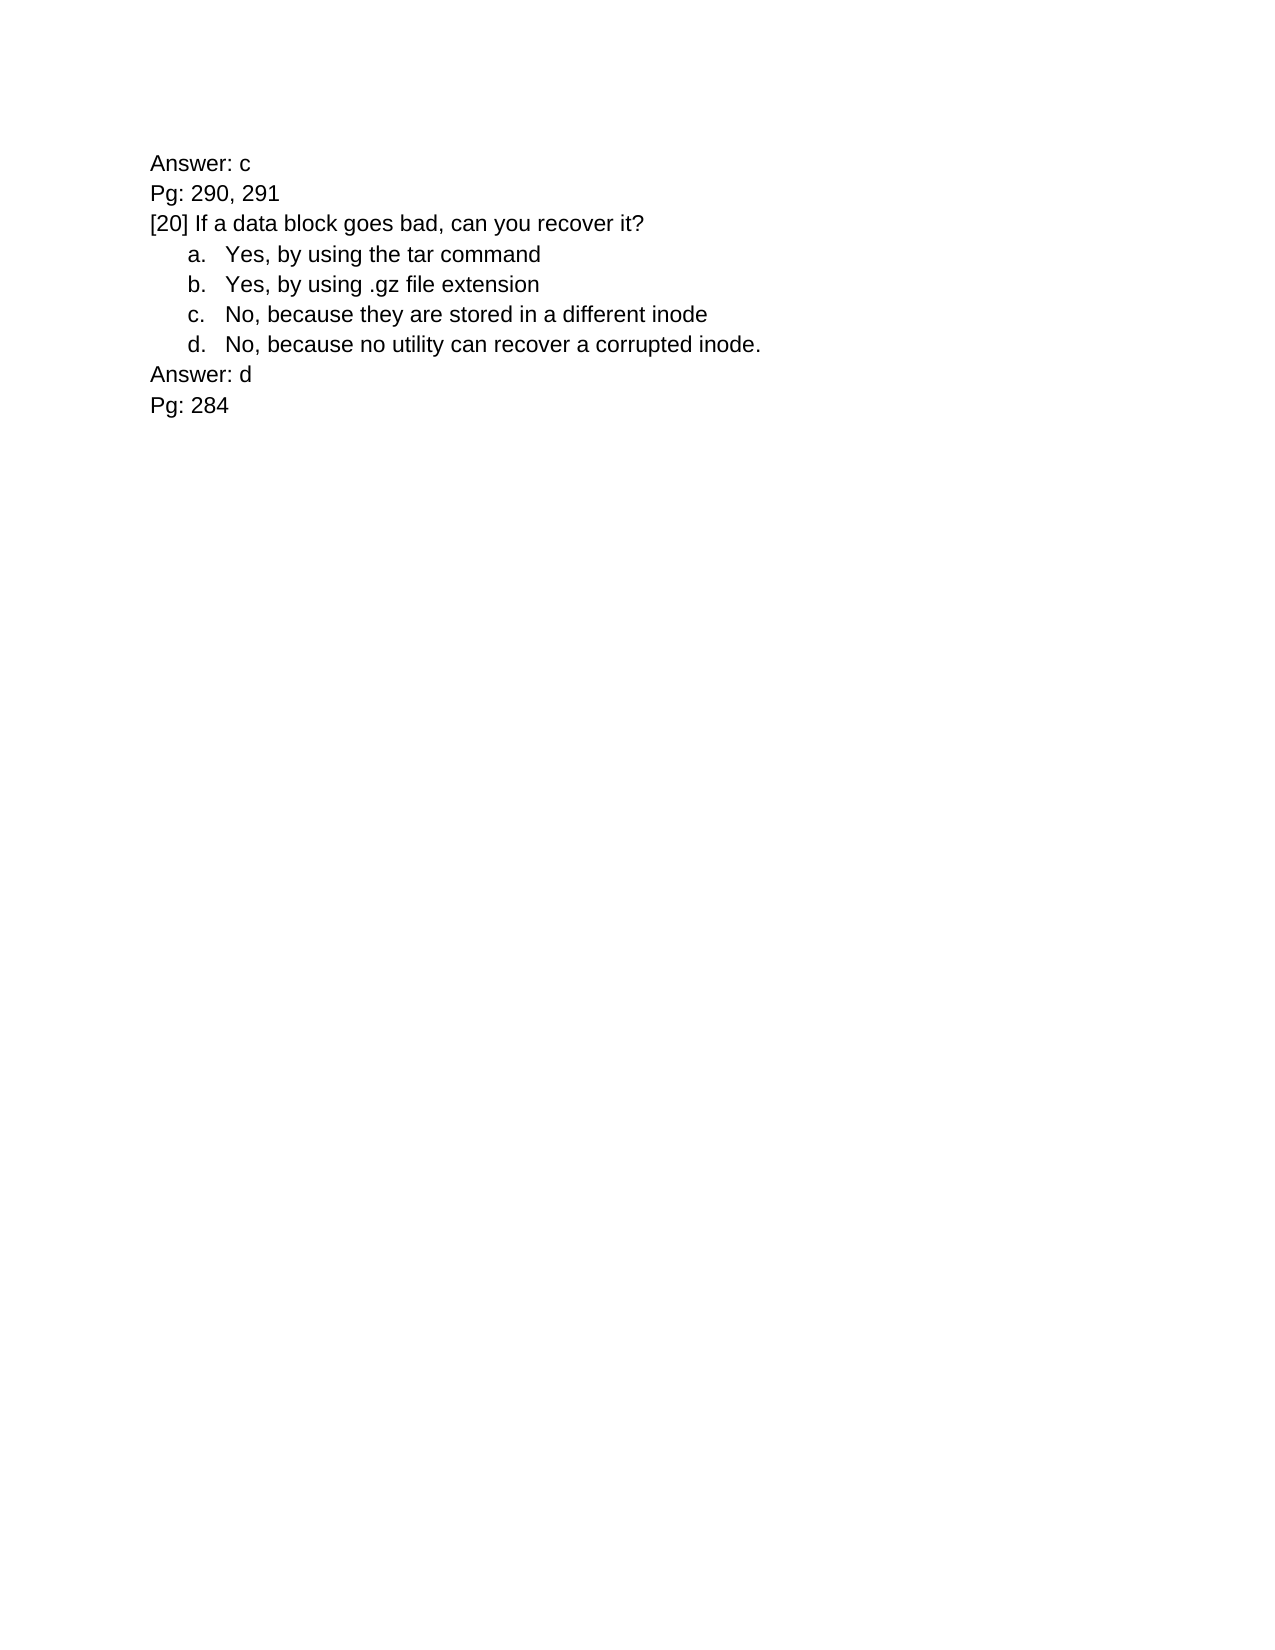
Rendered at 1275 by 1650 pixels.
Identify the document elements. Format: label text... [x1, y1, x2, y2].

list Yes, by using the tar command [187, 241, 1125, 267]
list Yes, by using .gz file extension [187, 271, 1125, 297]
text Answer: c [150, 150, 1125, 176]
text Pg: 290, 291 [150, 180, 1125, 207]
text [20] If a data block goes bad, can you recover it? [150, 210, 1125, 237]
list No, because they are stored in a different inode [187, 301, 1125, 327]
text Answer: d [150, 361, 1125, 388]
text Pg: 284 [150, 392, 1125, 418]
list No, because no utility can recover a corrupted inode. [187, 331, 1125, 358]
